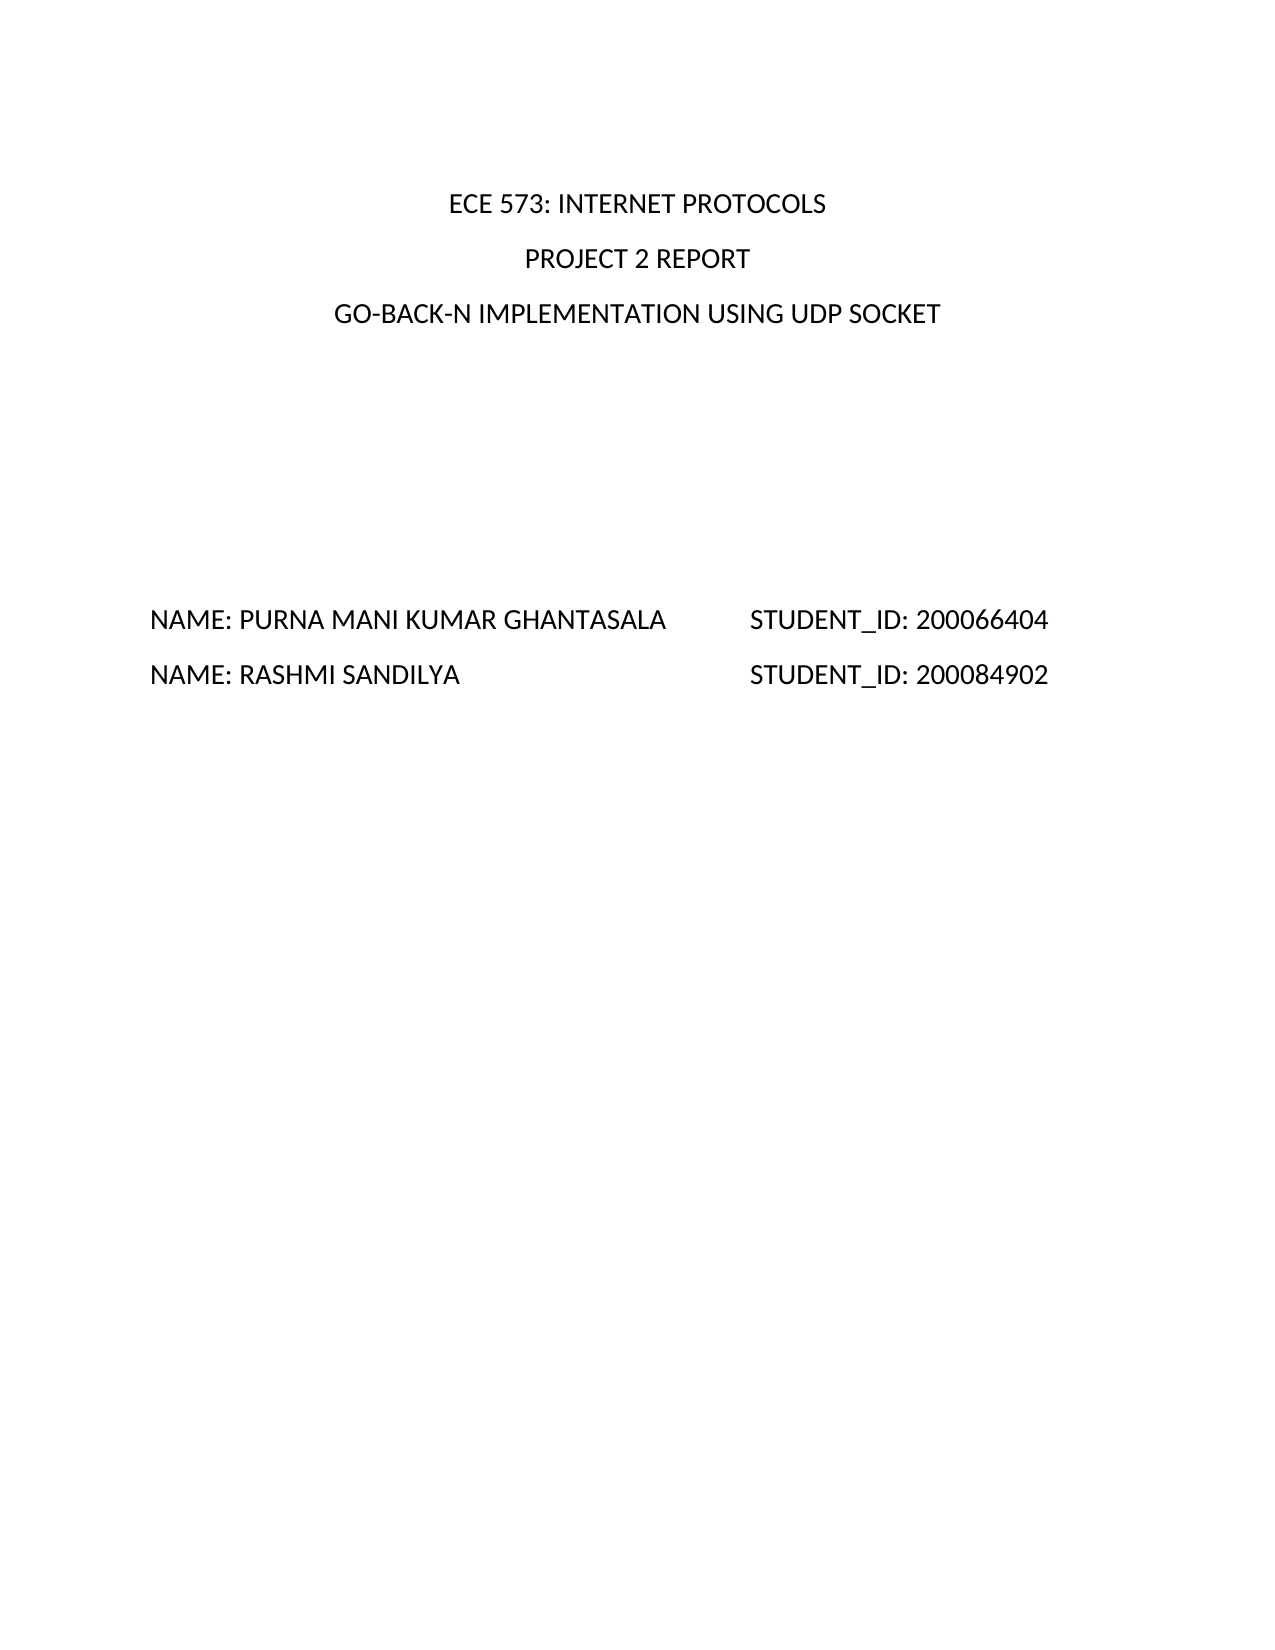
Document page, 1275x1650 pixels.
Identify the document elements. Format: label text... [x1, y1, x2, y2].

text ECE 573: INTERNET PROTOCOLS [75, 185, 1200, 221]
text NAME: RASHMI SANDILYA STUDENT_ID: 200084902 [75, 656, 1200, 692]
text PROJECT 2 REPORT [75, 240, 1200, 276]
text NAME: PURNA MANI KUMAR GHANTASALA STUDENT_ID: 200066404 [75, 601, 1200, 637]
text GO-BACK-N IMPLEMENTATION USING UDP SOCKET [75, 295, 1200, 331]
